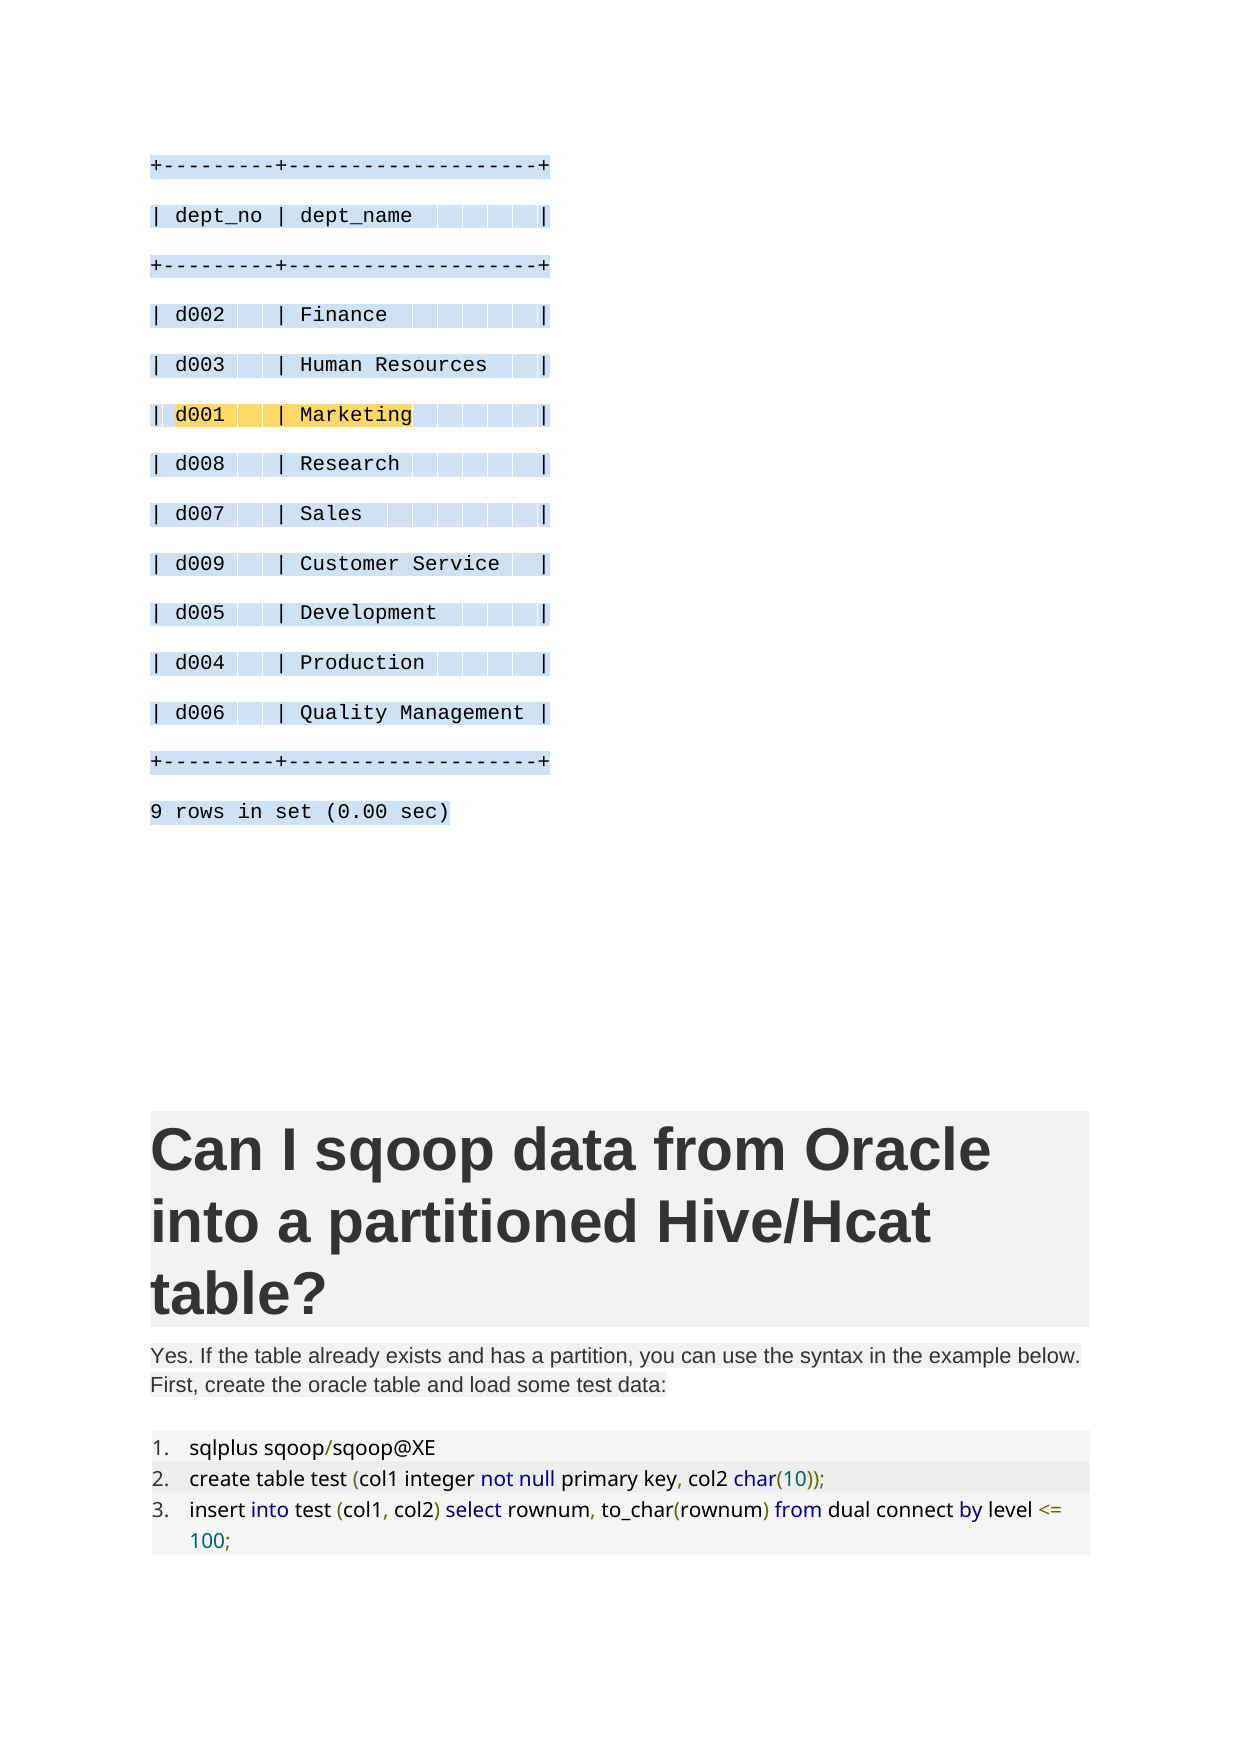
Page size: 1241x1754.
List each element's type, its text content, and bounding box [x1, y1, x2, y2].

text +---------+--------------------+ [150, 150, 1090, 179]
text 9 rows in set (0.00 sec) [150, 796, 1090, 825]
text +---------+--------------------+ [150, 249, 1090, 278]
text | d004 | Production | [150, 647, 1090, 676]
text | d008 | Research | [150, 448, 1090, 477]
subtitle Can I sqoop data from Oracle into a partitioned Hive/Hcat table? [150, 1111, 1090, 1327]
list sqlplus sqoop/sqoop@XE [152, 1430, 1090, 1461]
text Yes. If the table already exists and has a partition, you can use the syntax in the example below. First, create the oracle table and load some test data: [150, 1343, 1090, 1397]
text | d002 | Finance | [150, 299, 1090, 328]
text | d003 | Human Resources | [150, 349, 1090, 378]
text | d009 | Customer Service | [150, 547, 1090, 576]
text | d001 | Marketing | [150, 398, 1090, 427]
text | d006 | Quality Management | [150, 697, 1090, 725]
list create table test (col1 integer not null primary key, col2 char(10)); [152, 1461, 1090, 1492]
text | dept_no | dept_name | [150, 200, 1090, 228]
text | d007 | Sales | [150, 498, 1090, 527]
list insert into test (col1, col2) select rownum, to_char(rownum) from dual connect by level <= 100; [152, 1492, 1090, 1555]
text | d005 | Development | [150, 597, 1090, 626]
text +---------+--------------------+ [150, 746, 1090, 775]
